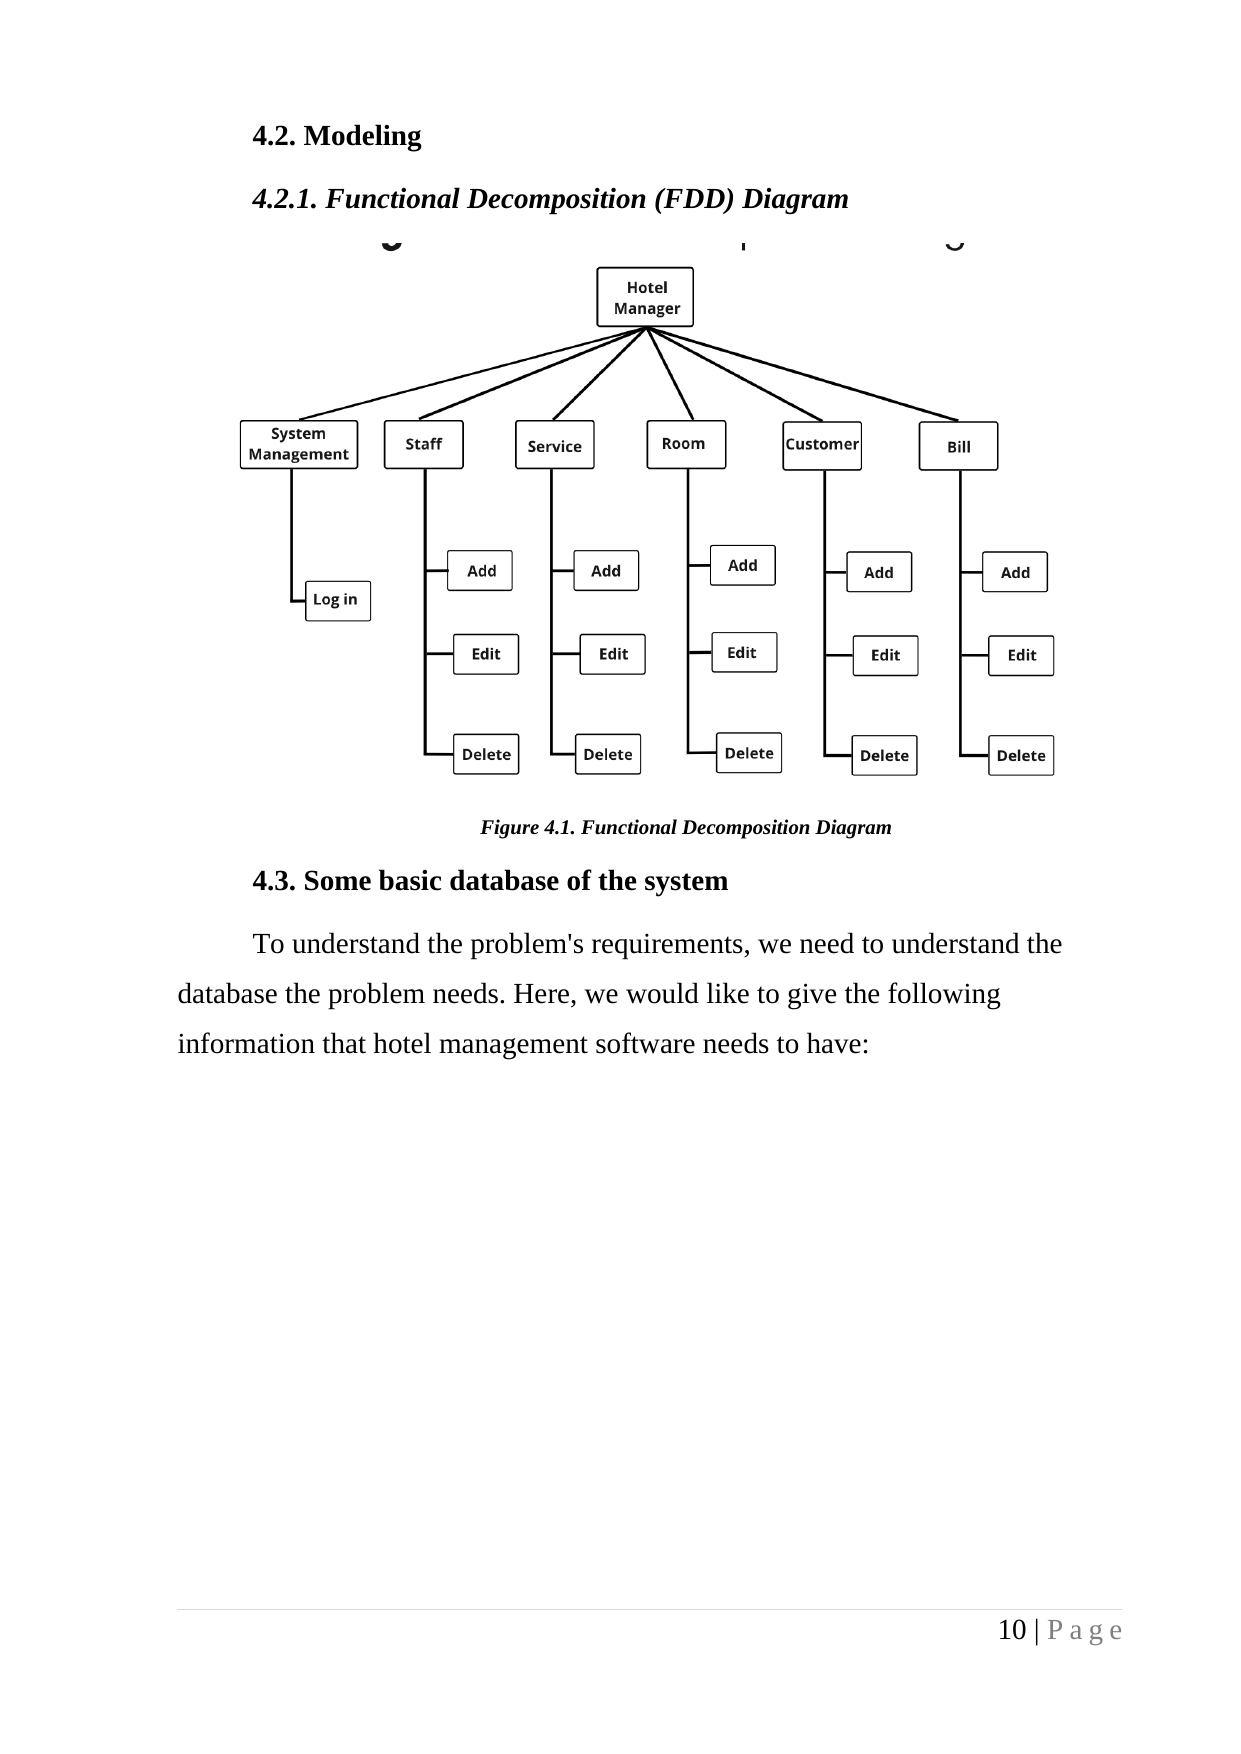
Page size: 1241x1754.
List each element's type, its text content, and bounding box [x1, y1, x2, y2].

subtitle 4.2.1. Functional Decomposition (FDD) Diagram [177, 181, 1122, 214]
subtitle 4.2. Modeling [177, 118, 1122, 152]
subtitle 4.3. Some basic database of the system [177, 863, 1122, 897]
text To understand the problem's requirements, we need to understand the database the problem needs. Here, we would like to give the following information that hotel management software needs to have: [177, 926, 1122, 1060]
text Figure 4.1. Functional Decomposition Diagram [177, 814, 1122, 839]
picture [177, 243, 1122, 786]
